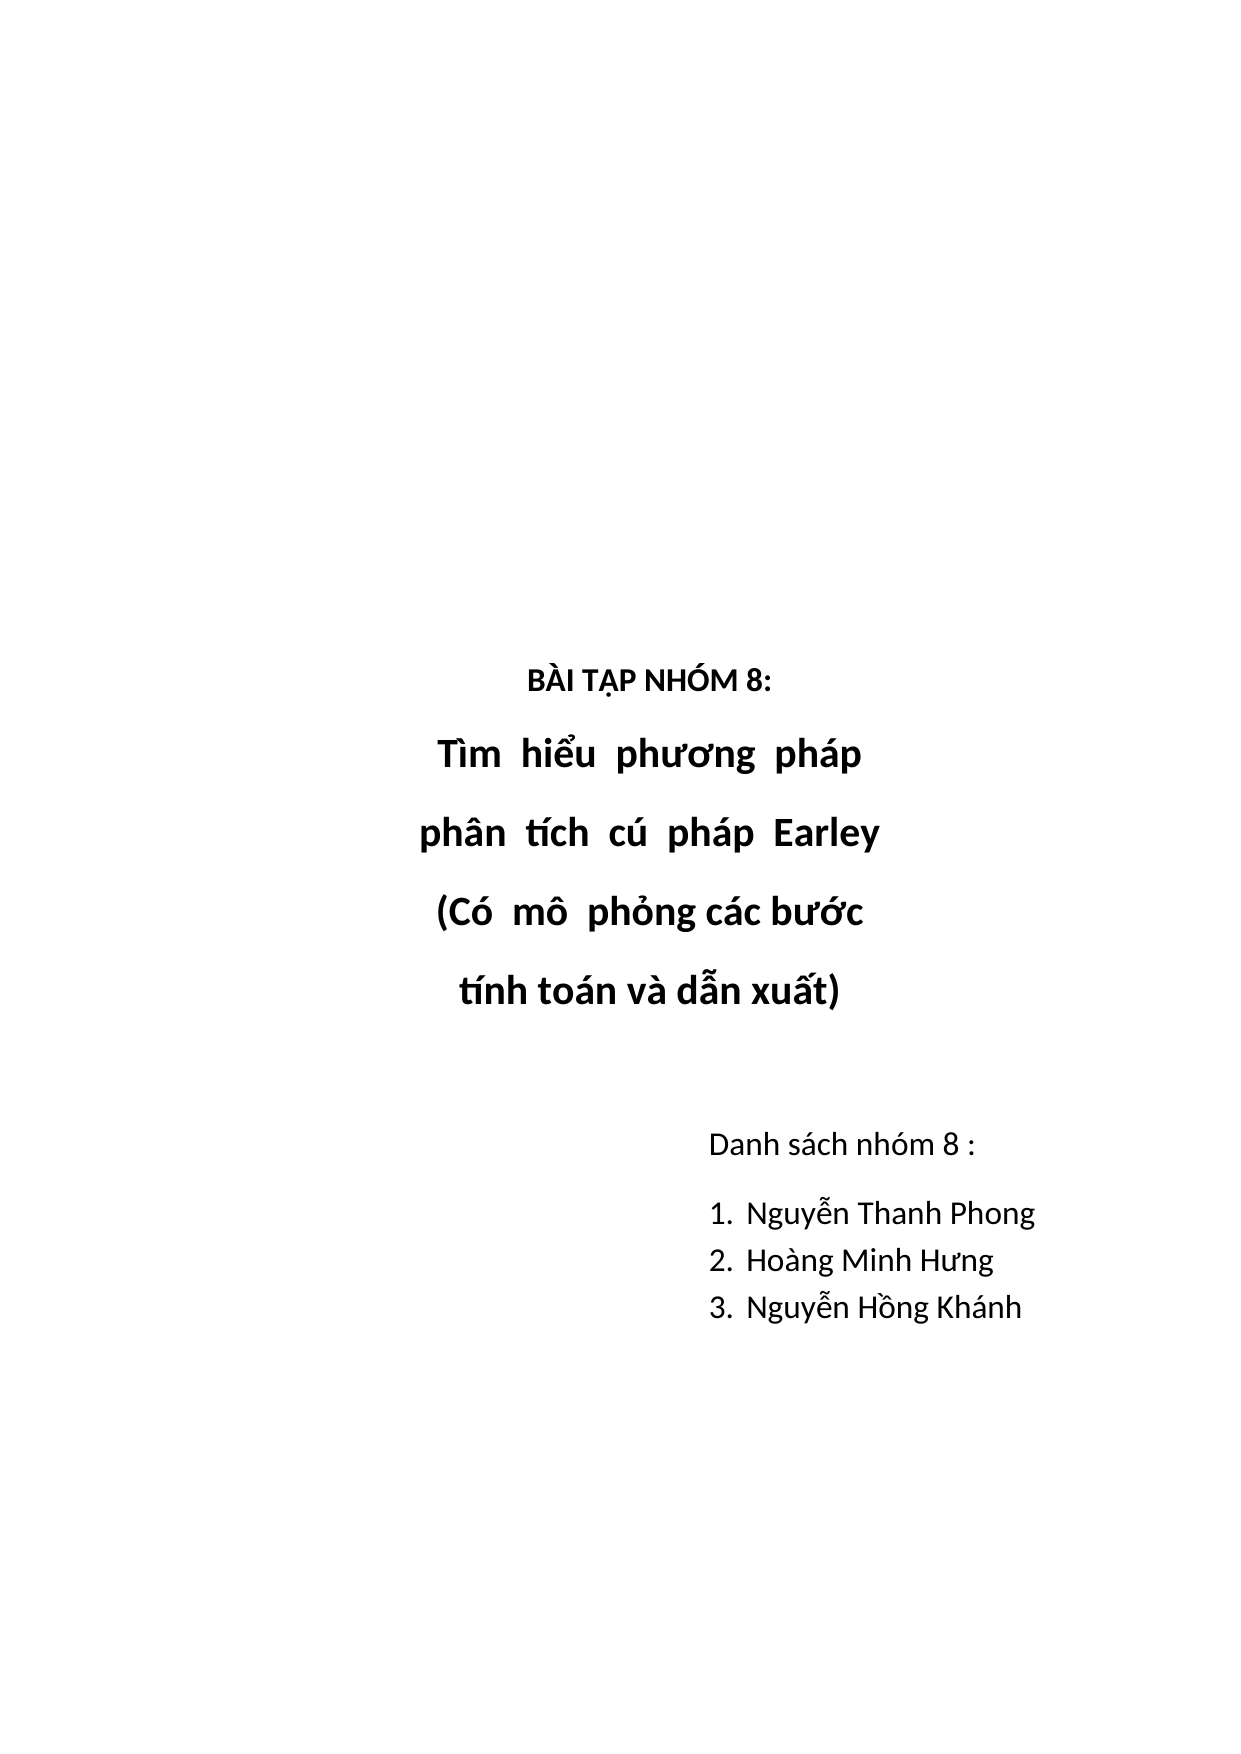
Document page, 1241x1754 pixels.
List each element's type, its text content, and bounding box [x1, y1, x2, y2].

text Tìm hiểu phương pháp [177, 727, 1122, 777]
text BÀI TẬP NHÓM 8: [177, 659, 1122, 700]
text (Có mô phỏng các bước [177, 885, 1122, 936]
list Nguyễn Thanh Phong [708, 1192, 1122, 1233]
text tính toán và dẫn xuất) [177, 964, 1122, 1015]
text Danh sách nhóm 8 : [177, 1123, 1122, 1164]
text phân tích cú pháp Earley [177, 806, 1122, 857]
list Nguyễn Hồng Khánh [708, 1286, 1122, 1326]
list Hoàng Minh Hưng [708, 1239, 1122, 1279]
